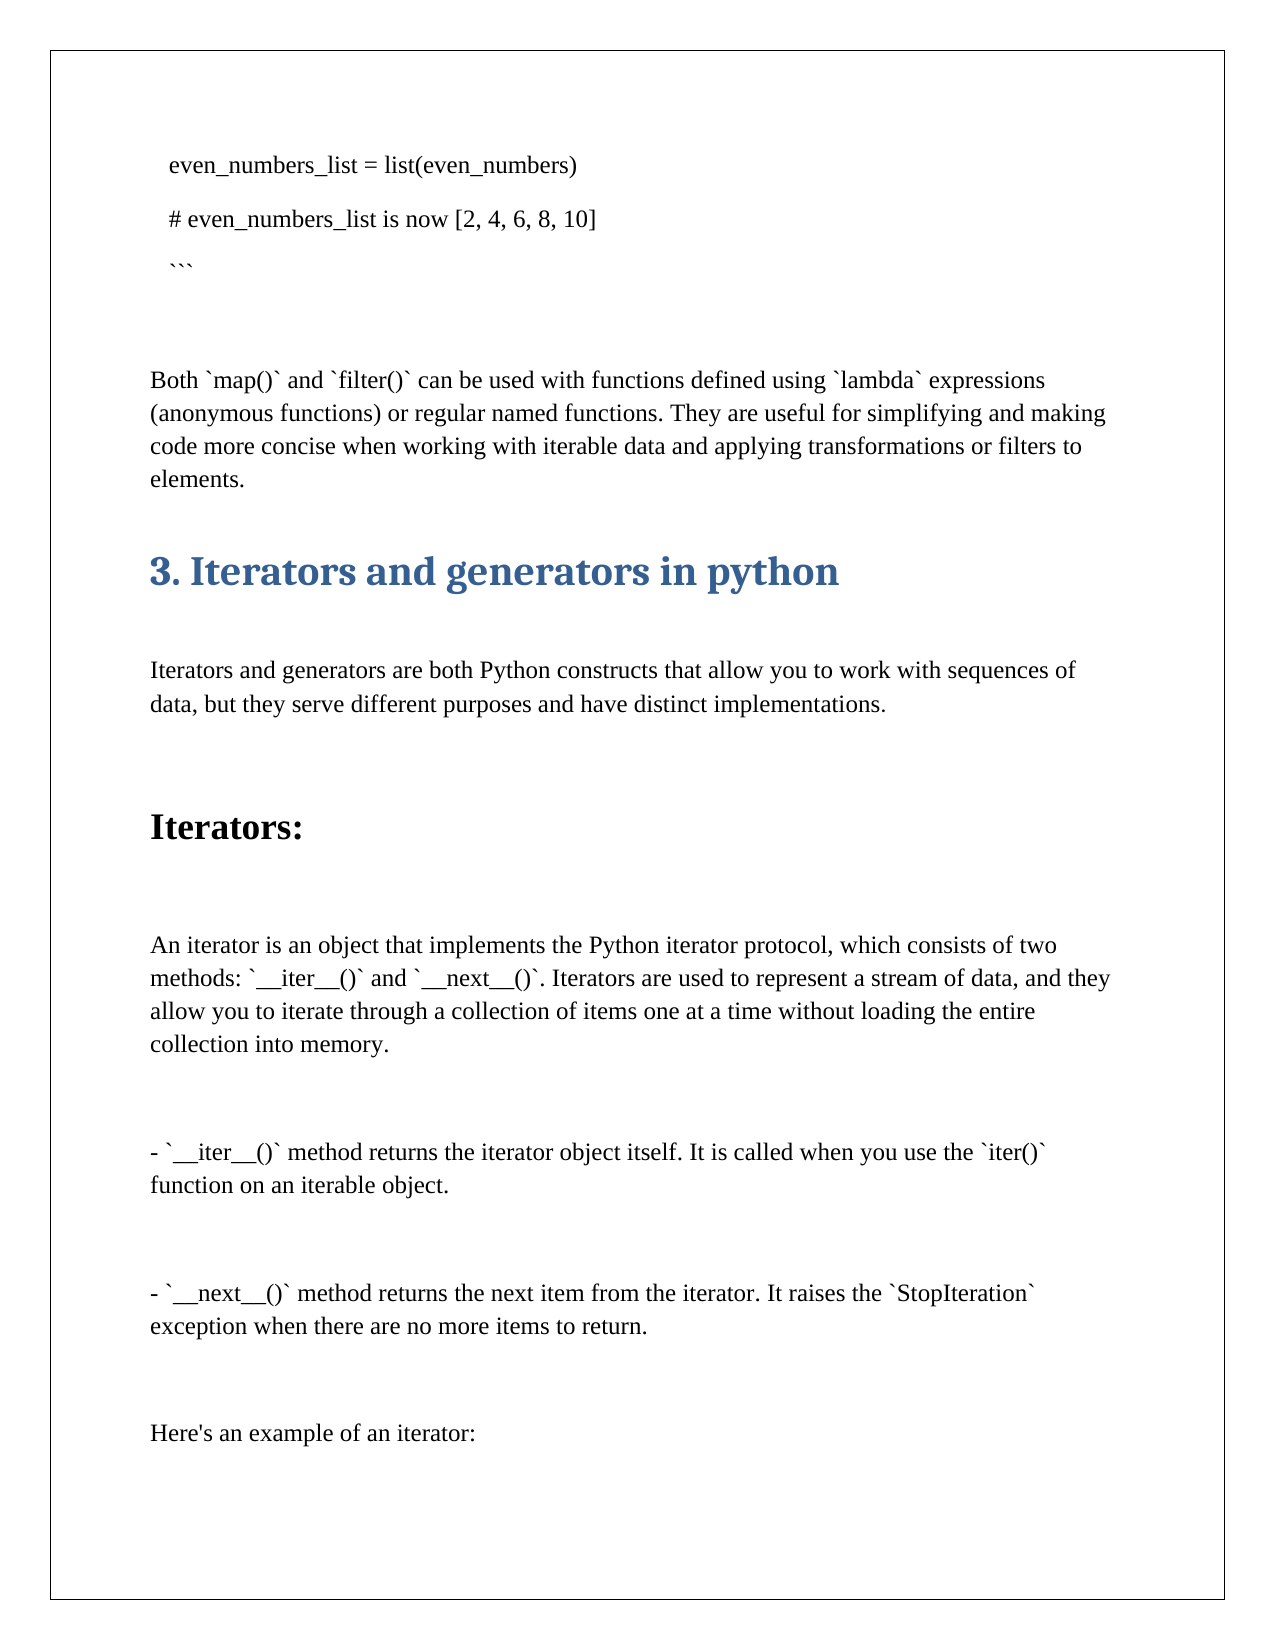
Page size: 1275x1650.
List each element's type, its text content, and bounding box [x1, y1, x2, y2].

text An iterator is an object that implements the Python iterator protocol, which consists of two methods: `__iter__()` and `__next__()`. Iterators are used to represent a stream of data, and they allow you to iterate through a collection of items one at a time without loading the entire collection into memory. [150, 930, 1125, 1058]
subtitle Iterators: [150, 804, 1125, 847]
text Here's an example of an iterator: [150, 1418, 1125, 1447]
text - `__next__()` method returns the next item from the iterator. It raises the `StopIteration` exception when there are no more items to return. [150, 1278, 1125, 1339]
text - `__iter__()` method returns the iterator object itself. It is called when you use the `iter()` function on an iterable object. [150, 1137, 1125, 1199]
text Both `map()` and `filter()` can be used with functions defined using `lambda` expressions (anonymous functions) or regular named functions. They are useful for simplifying and making code more concise when working with iterable data and applying transformations or filters to elements. [150, 365, 1125, 493]
subtitle 3. Iterators and generators in python [150, 547, 1125, 595]
text Iterators and generators are both Python constructs that allow you to work with sequences of data, but they serve different purposes and have distinct implementations. [150, 656, 1125, 718]
text # even_numbers_list is now [2, 4, 6, 8, 10] [150, 204, 1125, 233]
text ``` [150, 258, 1125, 286]
text even_numbers_list = list(even_numbers) [150, 150, 1125, 179]
